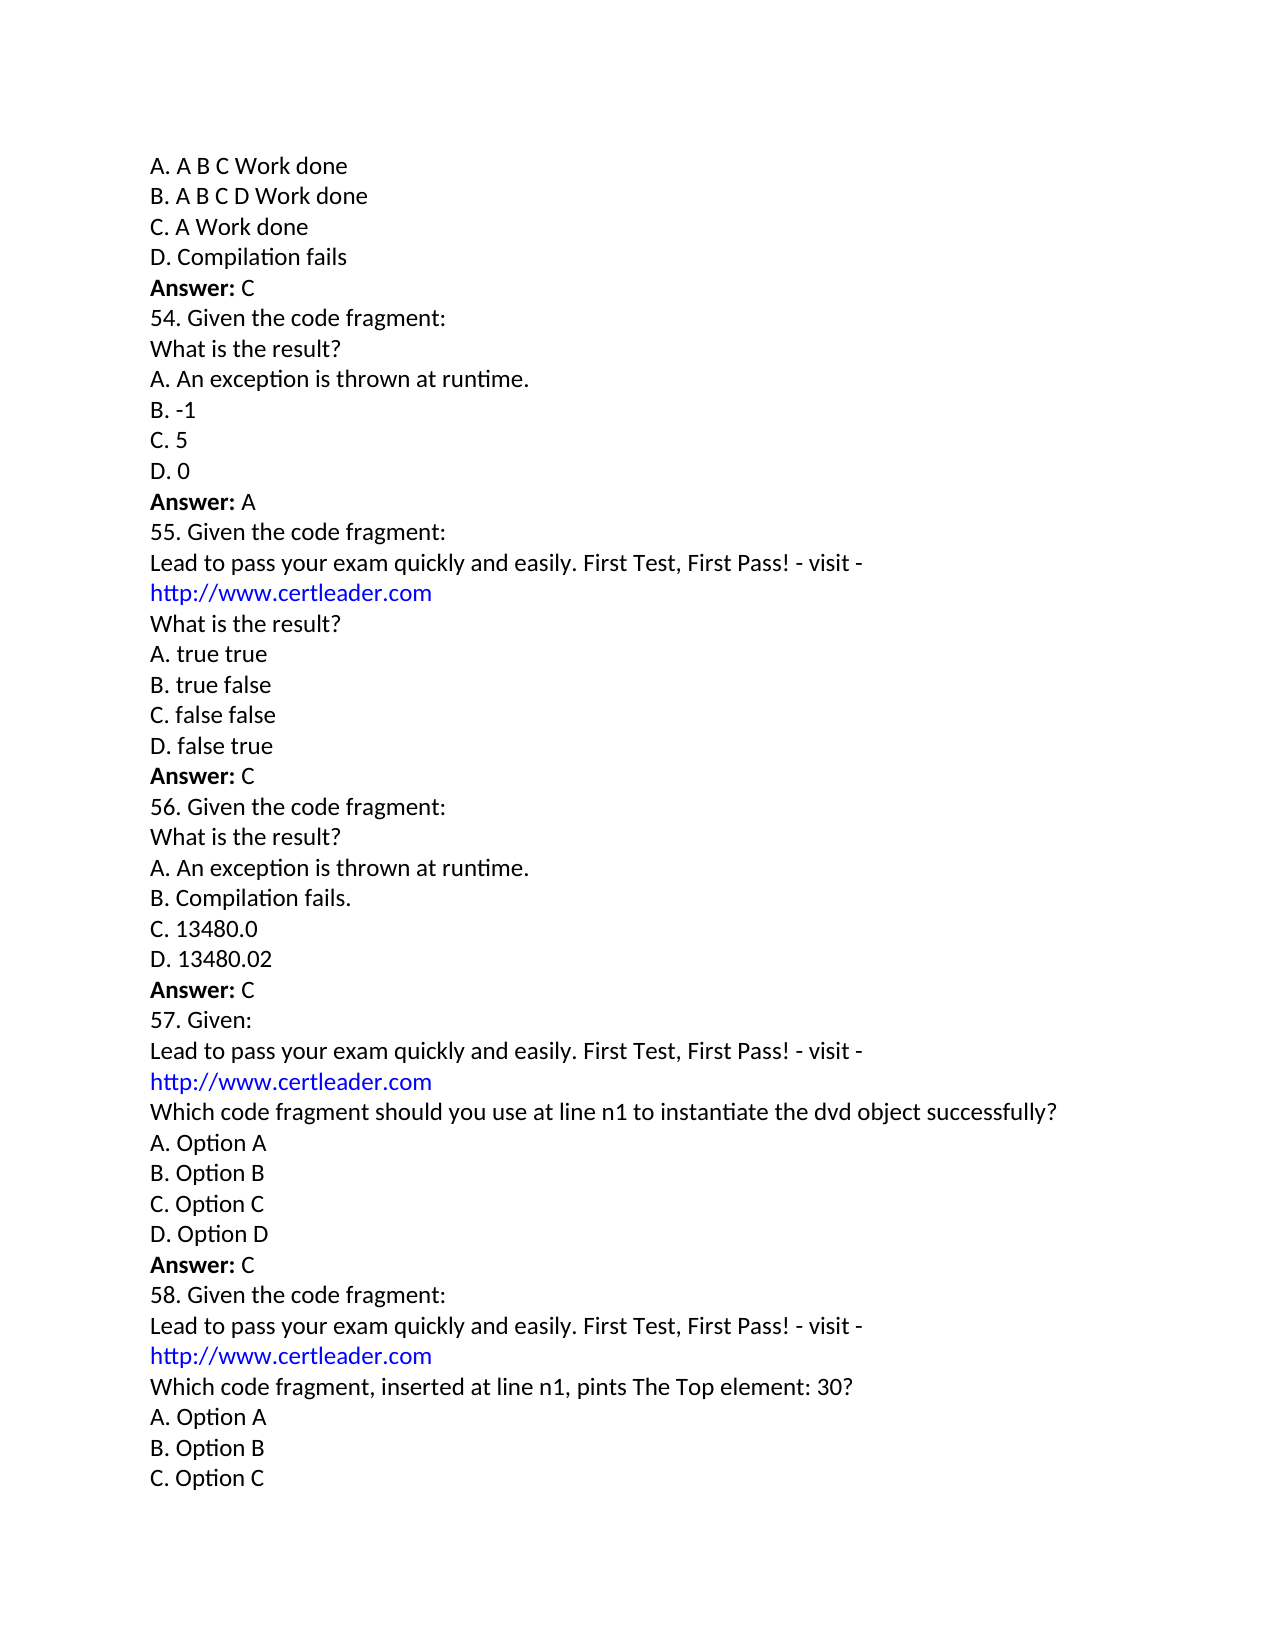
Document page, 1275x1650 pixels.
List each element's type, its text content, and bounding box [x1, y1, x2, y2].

text B. A B C D Work done [150, 181, 1125, 211]
text D. 13480.02 [150, 943, 1125, 974]
text A. A B C Work done [150, 150, 1125, 181]
text 55. Given the code fragment: [150, 516, 1125, 547]
text What is the result? [150, 333, 1125, 364]
text A. Option A [150, 1127, 1125, 1157]
text 56. Given the code fragment: [150, 791, 1125, 821]
text C. false false [150, 699, 1125, 730]
text D. false true [150, 730, 1125, 760]
text 54. Given the code fragment: [150, 303, 1125, 333]
text B. -1 [150, 394, 1125, 425]
text B. true false [150, 669, 1125, 699]
text B. Option B [150, 1157, 1125, 1188]
text What is the result? [150, 608, 1125, 638]
text What is the result? [150, 821, 1125, 852]
text C. A Work done [150, 211, 1125, 242]
text C. Option C [150, 1462, 1125, 1493]
text Which code fragment, inserted at line n1, pints The Top element: 30? [150, 1371, 1125, 1401]
text Lead to pass your exam quickly and easily. First Test, First Pass! - visit - http://www.certleader.com [150, 547, 1125, 608]
text 57. Given: [150, 1004, 1125, 1035]
text Which code fragment should you use at line n1 to instantiate the dvd object successfully? [150, 1096, 1125, 1127]
text A. Option A [150, 1401, 1125, 1432]
text D. Compilation fails [150, 242, 1125, 272]
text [150, 1310, 1125, 1371]
text 58. Given the code fragment: [150, 1279, 1125, 1310]
text C. 13480.0 [150, 913, 1125, 943]
text B. Compilation fails. [150, 882, 1125, 913]
text C. Option C [150, 1188, 1125, 1218]
text B. Option B [150, 1432, 1125, 1462]
text A. true true [150, 638, 1125, 669]
text Lead to pass your exam quickly and easily. First Test, First Pass! - visit - http://www.certleader.com [150, 1035, 1125, 1096]
text Answer: C [150, 1249, 1125, 1279]
text Answer: C [150, 760, 1125, 791]
text Answer: A [150, 486, 1125, 516]
text D. Option D [150, 1218, 1125, 1249]
text A. An exception is thrown at runtime. [150, 364, 1125, 394]
text Answer: C [150, 272, 1125, 303]
text D. 0 [150, 455, 1125, 486]
text Answer: C [150, 974, 1125, 1004]
text A. An exception is thrown at runtime. [150, 852, 1125, 882]
text C. 5 [150, 425, 1125, 455]
